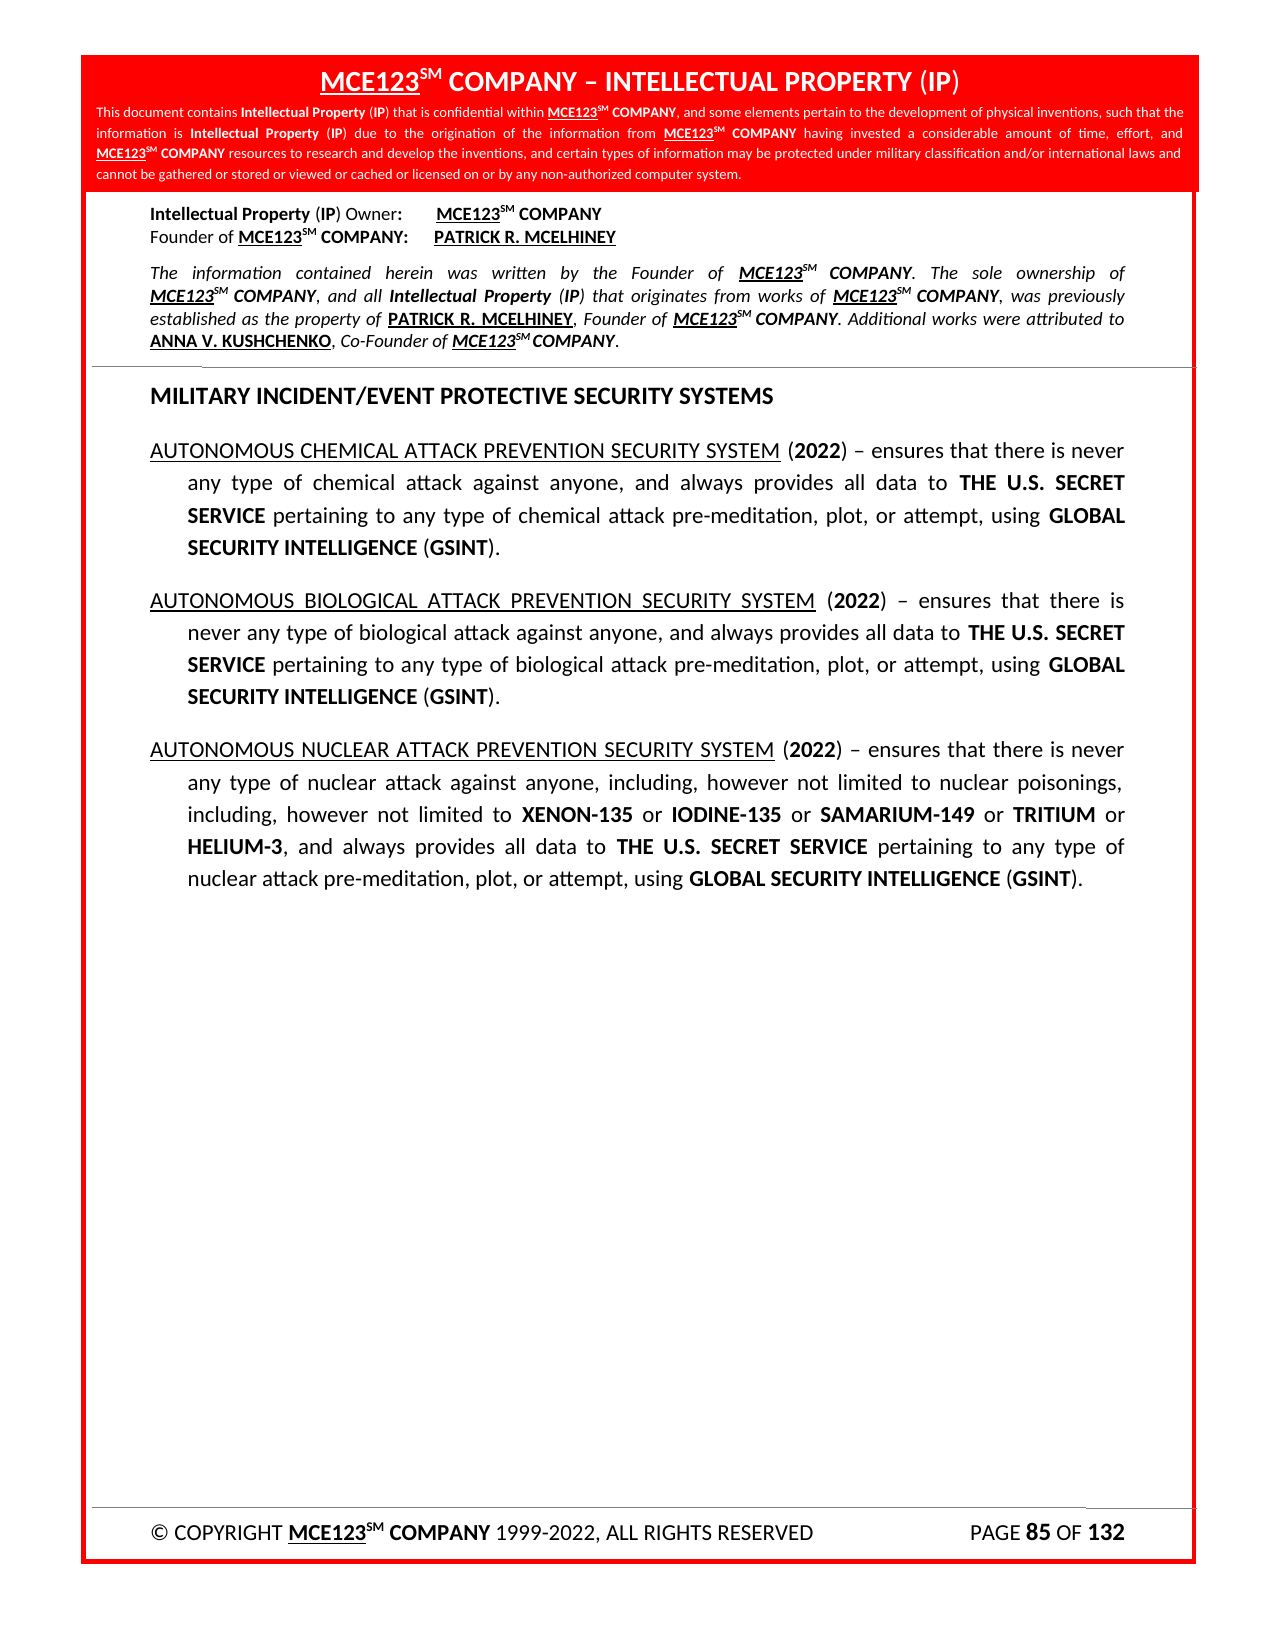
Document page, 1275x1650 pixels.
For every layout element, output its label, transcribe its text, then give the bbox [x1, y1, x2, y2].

text AUTONOMOUS BIOLOGICAL ATTACK PREVENTION SECURITY SYSTEM (2022) – ensures that there is never any type of biological attack against anyone, and always provides all data to THE U.S. SECRET SERVICE pertaining to any type of biological attack pre-meditation, plot, or attempt, using GLOBAL SECURITY INTELLIGENCE (GSINT). [150, 586, 1125, 711]
text AUTONOMOUS CHEMICAL ATTACK PREVENTION SECURITY SYSTEM (2022) – ensures that there is never any type of chemical attack against anyone, and always provides all data to THE U.S. SECRET SERVICE pertaining to any type of chemical attack pre-meditation, plot, or attempt, using GLOBAL SECURITY INTELLIGENCE (GSINT). [150, 436, 1125, 561]
text MILITARY INCIDENT/EVENT PROTECTIVE SECURITY SYSTEMS [150, 381, 1125, 411]
text AUTONOMOUS NUCLEAR ATTACK PREVENTION SECURITY SYSTEM (2022) – ensures that there is never any type of nuclear attack against anyone, including, however not limited to nuclear poisonings, including, however not limited to XENON-135 or IODINE-135 or SAMARIUM-149 or TRITIUM or HELIUM-3, and always provides all data to THE U.S. SECRET SERVICE pertaining to any type of nuclear attack pre-meditation, plot, or attempt, using GLOBAL SECURITY INTELLIGENCE (GSINT). [150, 736, 1125, 892]
